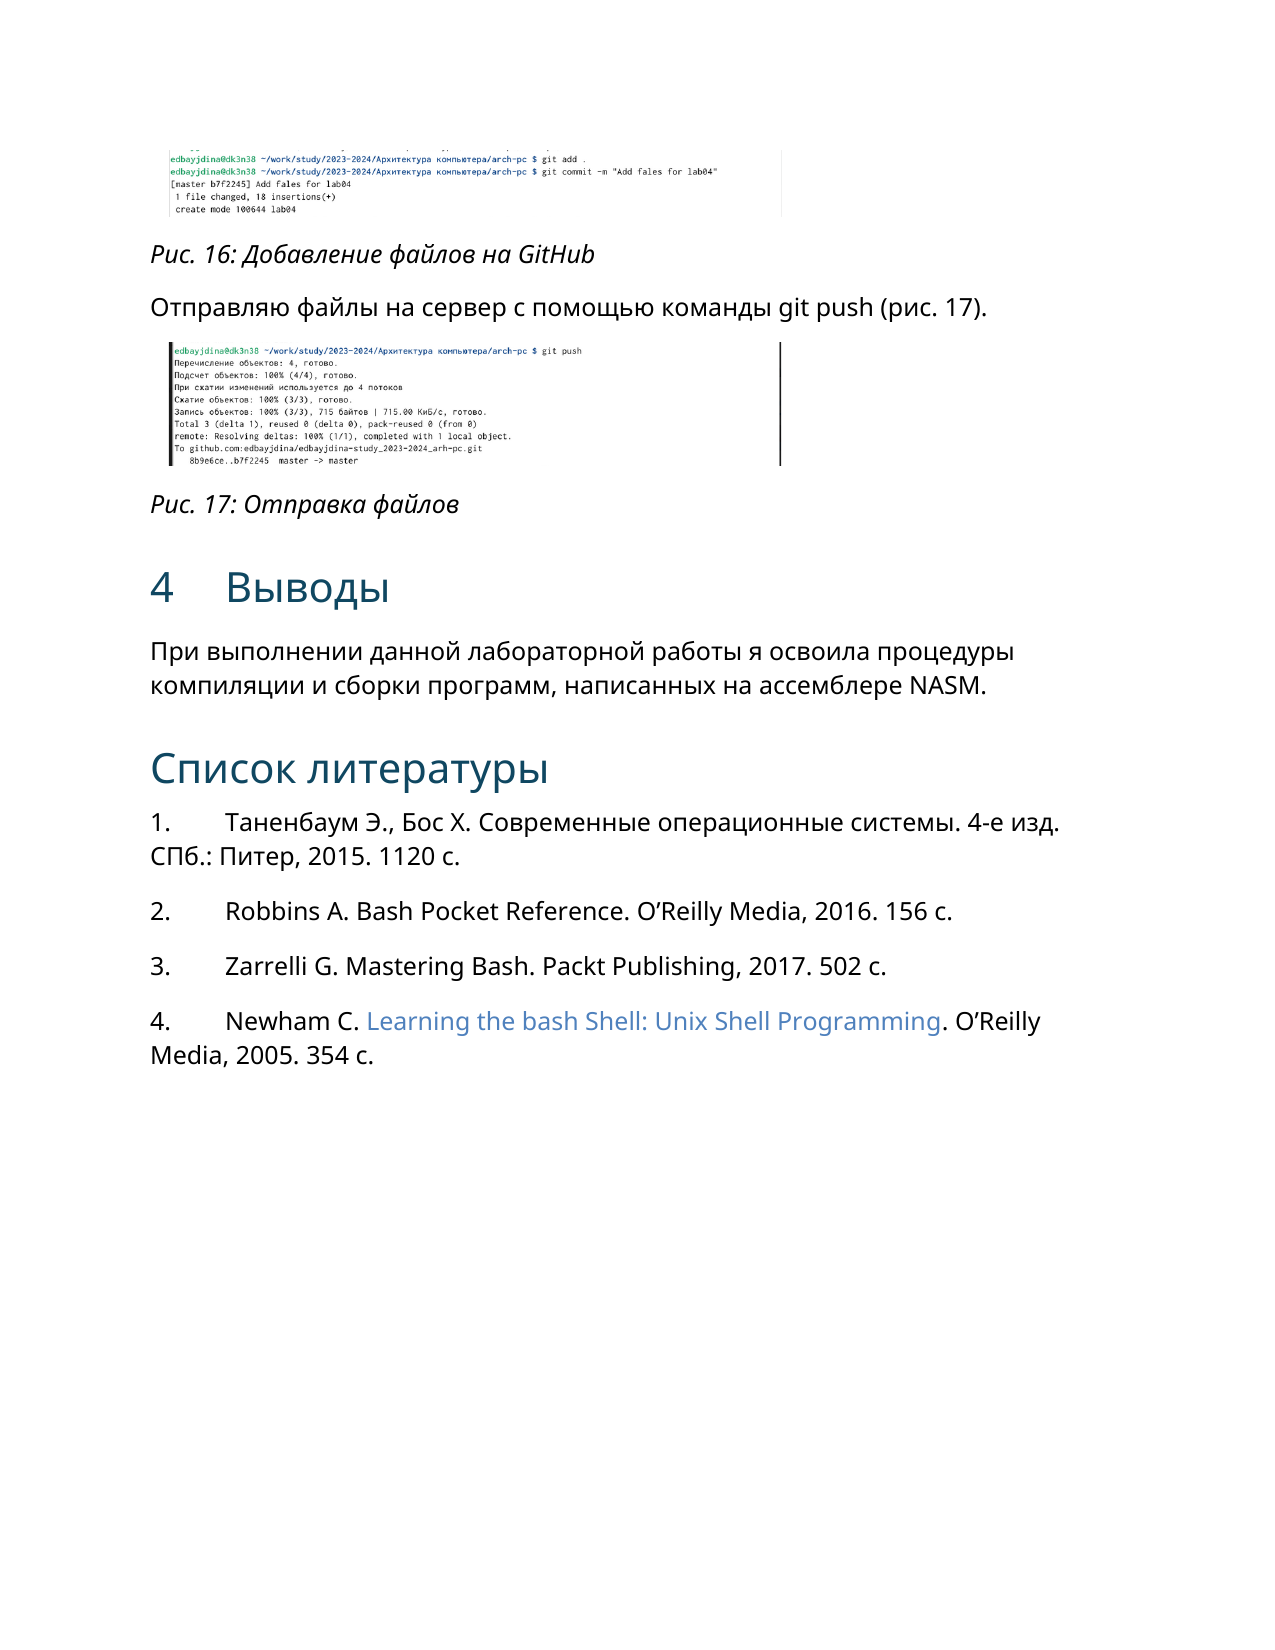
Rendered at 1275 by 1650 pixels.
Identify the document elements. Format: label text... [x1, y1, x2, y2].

text 3. Zarrelli G. Mastering Bash. Packt Publishing, 2017. 502 с. [150, 948, 1125, 982]
text Отправляю файлы на сервер с помощью команды git push (рис. 17). [150, 290, 1125, 324]
picture [168, 150, 782, 217]
text Рис. 17: Отправка файлов [150, 487, 1125, 521]
subtitle 4 Выводы [150, 558, 1125, 615]
picture [168, 342, 782, 466]
text Рис. 16: Добавление файлов на GitHub [150, 237, 1125, 271]
text 4. Newham C. Learning the bash Shell: Unix Shell Programming. O’Reilly Media, 2005. 354 с. [150, 1003, 1125, 1071]
text 1. Таненбаум Э., Бос Х. Современные операционные системы. 4-е изд. СПб.: Питер, 2015. 1120 с. [150, 804, 1125, 873]
text При выполнении данной лабораторной работы я освоила процедуры компиляции и сборки программ, написанных на ассемблере NASM. [150, 634, 1125, 702]
subtitle Список литературы [150, 739, 1125, 796]
text 2. Robbins A. Bash Pocket Reference. O’Reilly Media, 2016. 156 с. [150, 893, 1125, 927]
